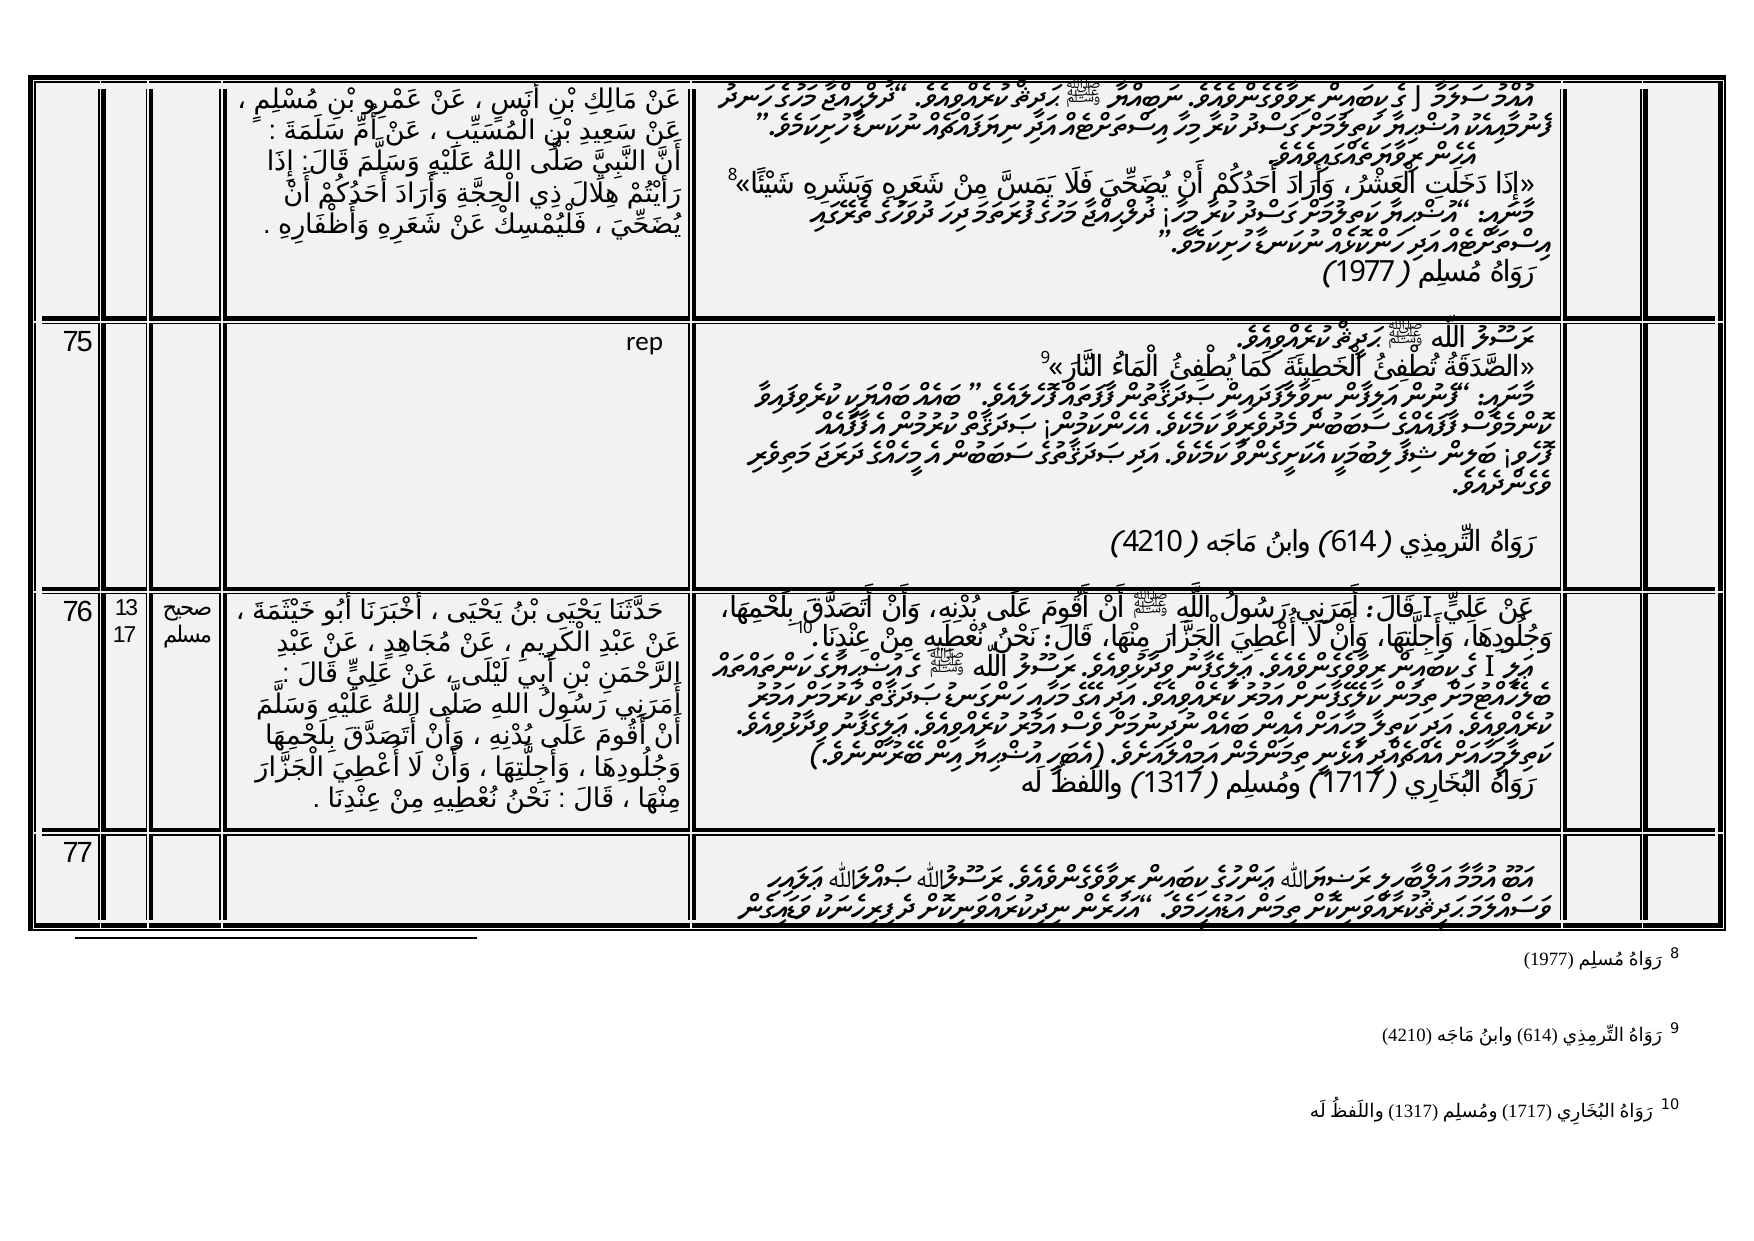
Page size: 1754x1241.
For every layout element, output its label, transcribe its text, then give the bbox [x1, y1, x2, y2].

table_cell [153, 324, 219, 586]
table_cell عَنْ عَلِيٍّ I قَالَ: أَمَرَنِي رَسُولُ اللَّهِ ﷺ أَنْ أَقُومَ عَلَى بُدْنِهِ، وَأَنْ أَتَصَدَّقَ بِلَحْمِهَا، وَجُلُودِهَا، وَأَجِلَّتِهَا، وَأَنْ لَا أُعْطِيَ الْجَزَّارَ مِنْهَا، قَالَ: نَحْنُ نُعْطِيهِ مِنْ عِنْدِنَا. ޢަލީ I ގެ ކިބައިން ރިވާވެގެންވެއެވެ. ޢަލީގެފާނު ވިދާޅުވިއެވެ. ރަސޫލު اللّه ﷺ ގެ އުޟްޙިޔާގެ ކަންތައްތައް ބެލެހެއްޓުމަށް ތިމަން ކަލޭގެފާނަށް އަމުރު ކުރެއްވިއެވެ. އަދި އޭގެ މަހާއި ހަންގަނޑު ޞަދަޤާތް ކުރުމަށް އަމުރު ކުރެއްވިއެވެ. އަދި ކަތިލާ މީހާއަށް އެއިން ބައެއް ނުދިނުމަށް ވެސް އަމުރު ކުރެއްވިއެވެ. ޢަލީގެފާނު ވިދާޅުވިއެވެ. ކަތިލާމީހާއަށް އެއްޗެއްދީ އުޅެނީ ތިމަންމެން އަމިއްލައަށެވެ. (އެބަހީ އުޟްޙިޔާ އިން ބޭރުންނެވެ.) رَوَاهُ البُخَارِي (1717) ومُسلِم (1317) واللَفظُ لَه [696, 594, 1560, 828]
table_cell [33, 316, 102, 586]
table_cell [33, 828, 102, 923]
table_cell [106, 324, 146, 586]
table_cell صحيح مسلم [153, 594, 219, 828]
table_cell صحيح مسلم [150, 80, 223, 316]
table_cell [1567, 594, 1640, 828]
table_cell [1644, 316, 1722, 586]
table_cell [692, 828, 1563, 923]
table_cell [1644, 828, 1722, 923]
table_cell rep [227, 324, 688, 586]
table_cell 1317 [106, 594, 146, 828]
table_cell [223, 828, 692, 923]
table_cell حَدَّثَنَا يَحْيَى بْنُ يَحْيَى ، أَخْبَرَنَا أَبُو خَيْثَمَةَ ، عَنْ عَبْدِ الْكَرِيمِ ، عَنْ مُجَاهِدٍ ، عَنْ عَبْدِ الرَّحْمَنِ بْنِ أَبِي لَيْلَى ، عَنْ عَلِيٍّ قَالَ : أَمَرَنِي رَسُولُ اللهِ صَلَّى اللهُ عَلَيْهِ وَسَلَّمَ أَنْ أَقُومَ عَلَى بُدْنِهِ ، وَأَنْ أَتَصَدَّقَ بِلَحْمِهَا وَجُلُودِهَا ، وَأَجِلَّتِهَا ، وَأَنْ لَا أُعْطِيَ الْجَزَّارَ مِنْهَا ، قَالَ : نَحْنُ نُعْطِيهِ مِنْ عِنْدِنَا . [227, 594, 688, 828]
table_cell [33, 80, 102, 316]
table_cell [102, 828, 149, 923]
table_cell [223, 80, 692, 316]
table_cell [1644, 586, 1722, 828]
table_cell [1564, 80, 1644, 316]
table_cell [1567, 324, 1640, 586]
table_cell [1644, 83, 1718, 316]
table_cell [1564, 828, 1644, 923]
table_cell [692, 80, 1563, 316]
table_cell [150, 828, 223, 923]
table_cell [33, 586, 102, 828]
table_cell 1977 [102, 80, 149, 316]
table_cell ރަސޫލު اللّه ﷺ ޙަދީޘް ކުރެއްވިއެވެ. «الصَّدَقَةُ تُطْفِئُ الْخَطِيئَةَ كَمَا يُطْفِئُ الْمَاءُ النَّارَ» މާނައީ: “ފެނުން އަލިފާން ނިވާލާފަދައިން ޞަދަޤާތުން ފާފަތައް ފޮހެލައެވެ.” ބައެއް ބައްޔަކީ ކުރެވިފައިވާ ކޮންމެވެސް ފާފައެއްގެ ސަބަބުން މެދުވެރިވާ ކަމެކެވެ. އެހެންކަމުން¡ ޞަދަޤާތް ކުރުމުން އެ ފާފައެއް ފޮހެވި¡ ބަލިން ޝިފާ ލިބުމަކީ އެކަށީގެންވާ ކަމެކެވެ. އަދި ޞަދަޤާތުގެ ސަބަބުން އެ މީހެއްގެ ދަރަޖަ މަތިވެރި ވެގެންދެއެވެ. رَوَاهُ التِّرمِذِي (614) وابنُ مَاجَه (4210) [696, 324, 1560, 586]
